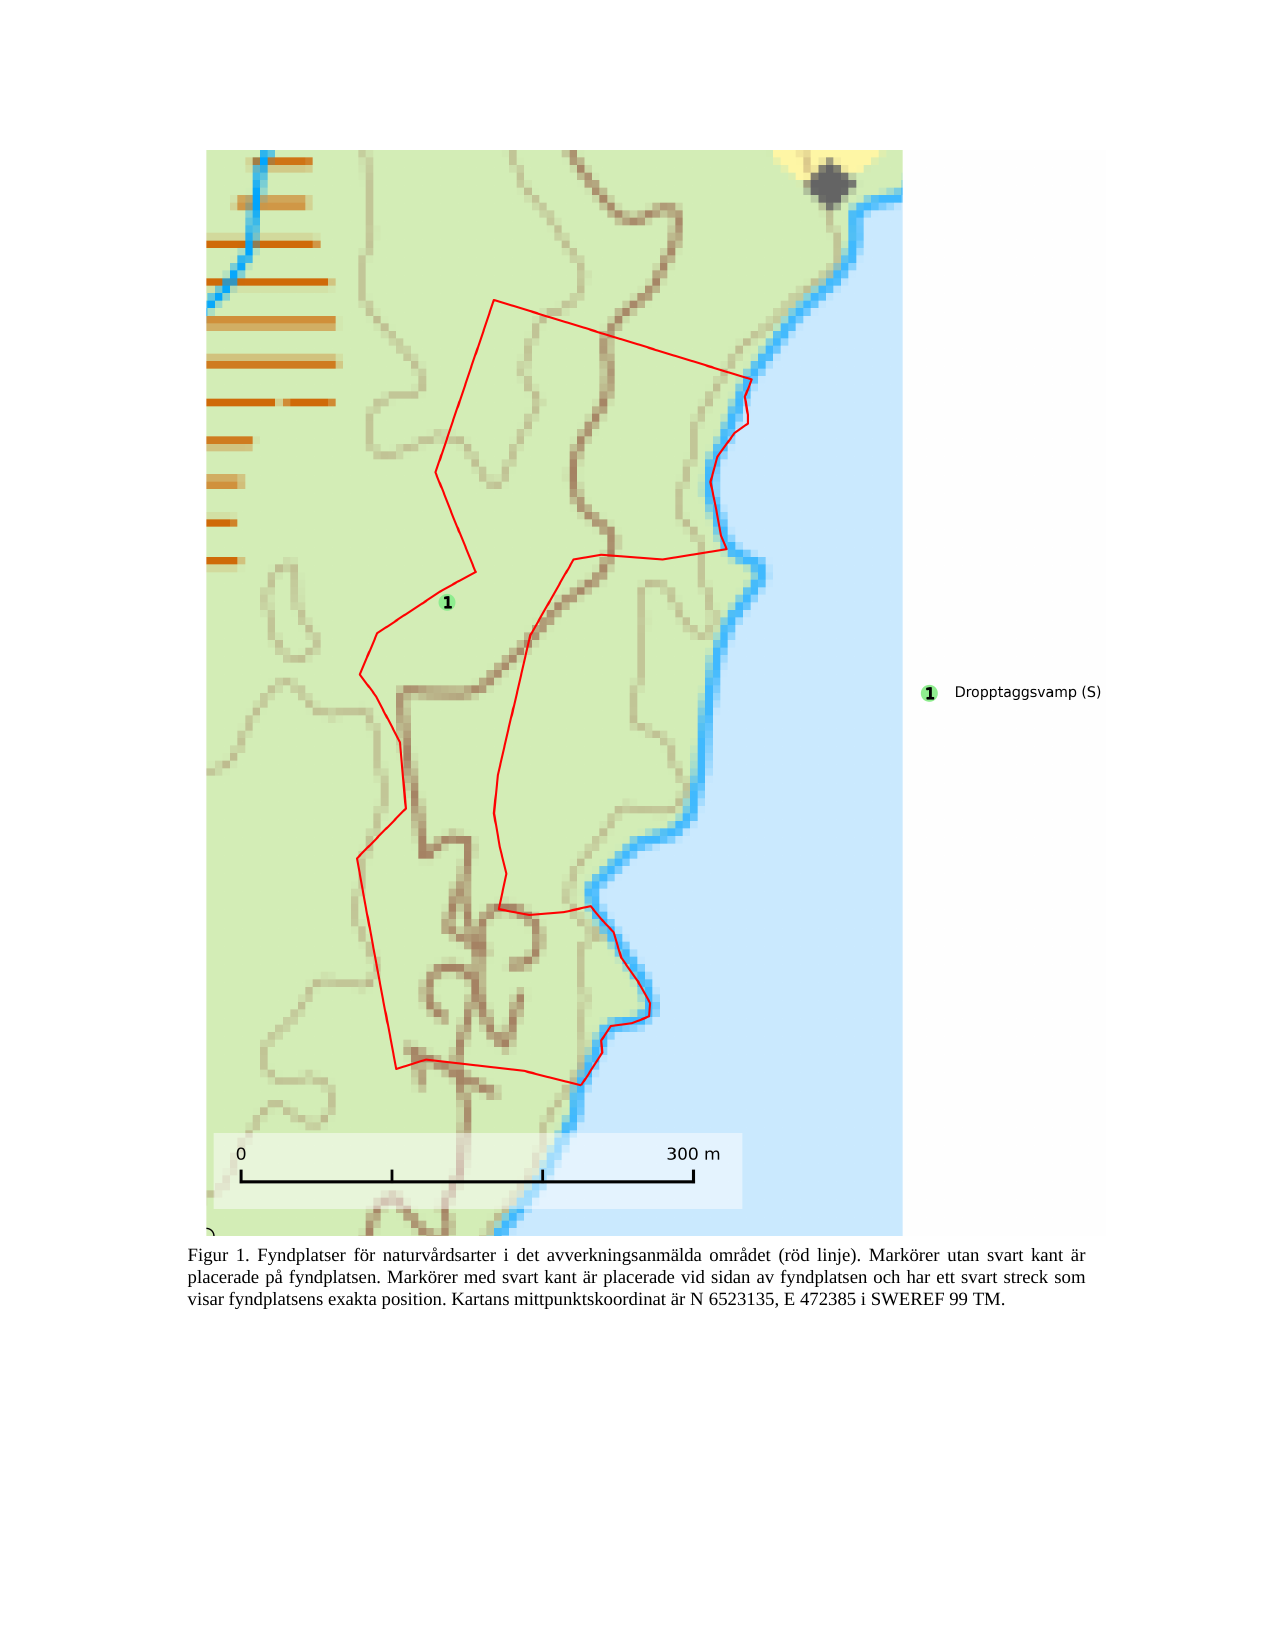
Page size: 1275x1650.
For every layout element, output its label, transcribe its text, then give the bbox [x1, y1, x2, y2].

picture [206, 150, 1107, 1236]
text Figur 1. Fyndplatser för naturvårdsarter i det avverkningsanmälda området (röd linje). Markörer utan svart kant är placerade på fyndplatsen. Markörer med svart kant är placerade vid sidan av fyndplatsen och har ett svart streck som visar fyndplatsens exakta position. Kartans mittpunktskoordinat är N 6523135, E 472385 i SWEREF 99 TM. [187, 1244, 1087, 1309]
